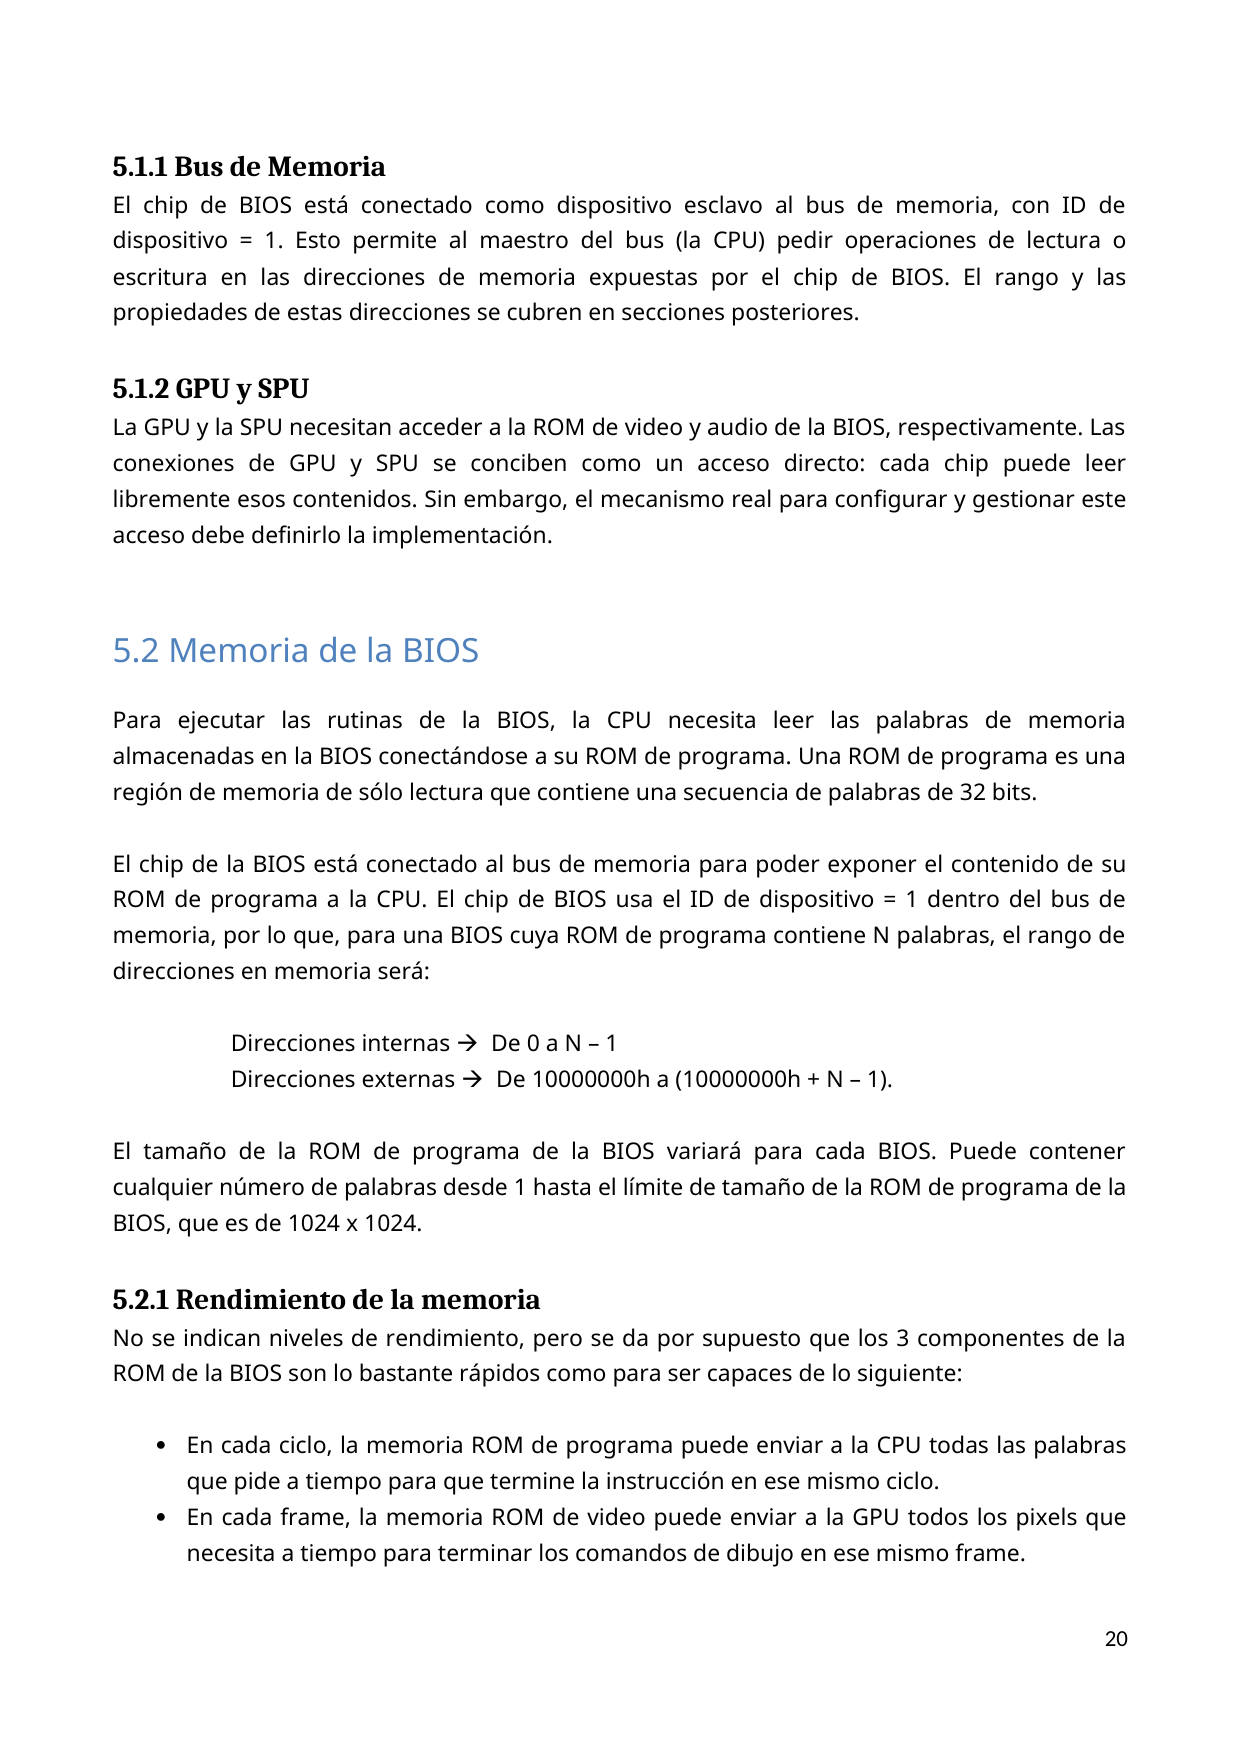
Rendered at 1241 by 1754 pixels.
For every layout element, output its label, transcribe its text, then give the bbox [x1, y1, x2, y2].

text Direcciones externas De 10000000h a (10000000h + N – 1). [231, 1063, 1128, 1094]
text Para ejecutar las rutinas de la BIOS, la CPU necesita leer las palabras de memoria almacenadas en la BIOS conectándose a su ROM de programa. Una ROM de programa es una región de memoria de sólo lectura que contiene una secuencia de palabras de 32 bits. [112, 704, 1128, 807]
list En cada frame, la memoria ROM de video puede enviar a la GPU todos los pixels que necesita a tiempo para terminar los comandos de dibujo en ese mismo frame. [157, 1501, 1128, 1568]
text El chip de la BIOS está conectado al bus de memoria para poder exponer el contenido de su ROM de programa a la CPU. El chip de BIOS usa el ID de dispositivo = 1 dentro del bus de memoria, por lo que, para una BIOS cuya ROM de programa contiene N palabras, el rango de direcciones en memoria será: [112, 847, 1128, 987]
text El chip de BIOS está conectado como dispositivo esclavo al bus de memoria, con ID de dispositivo = 1. Esto permite al maestro del bus (la CPU) pedir operaciones de lectura o escritura en las direcciones de memoria expuestas por el chip de BIOS. El rango y las propiedades de estas direcciones se cubren en secciones posteriores. [112, 188, 1128, 328]
text No se indican niveles de rendimiento, pero se da por supuesto que los 3 componentes de la ROM de la BIOS son lo bastante rápidos como para ser capaces de lo siguiente: [112, 1321, 1128, 1389]
text La GPU y la SPU necesitan acceder a la ROM de video y audio de la BIOS, respectivamente. Las conexiones de GPU y SPU se conciben como un acceso directo: cada chip puede leer libremente esos contenidos. Sin embargo, el mecanismo real para configurar y gestionar este acceso debe definirlo la implementación. [112, 411, 1128, 550]
list En cada ciclo, la memoria ROM de programa puede enviar a la CPU todas las palabras que pide a tiempo para que termine la instrucción en ese mismo ciclo. [157, 1429, 1128, 1496]
text El tamaño de la ROM de programa de la BIOS variará para cada BIOS. Puede contener cualquier número de palabras desde 1 hasta el límite de tamaño de la ROM de programa de la BIOS, que es de 1024 x 1024. [112, 1135, 1128, 1238]
subtitle 5.2 Memoria de la BIOS [112, 627, 1128, 672]
subtitle 5.2.1 Rendimiento de la memoria [112, 1283, 1128, 1316]
subtitle 5.1.2 GPU y SPU [112, 372, 1128, 406]
text Direcciones internas De 0 a N – 1 [231, 1027, 1128, 1058]
subtitle 5.1.1 Bus de Memoria [112, 150, 1128, 183]
